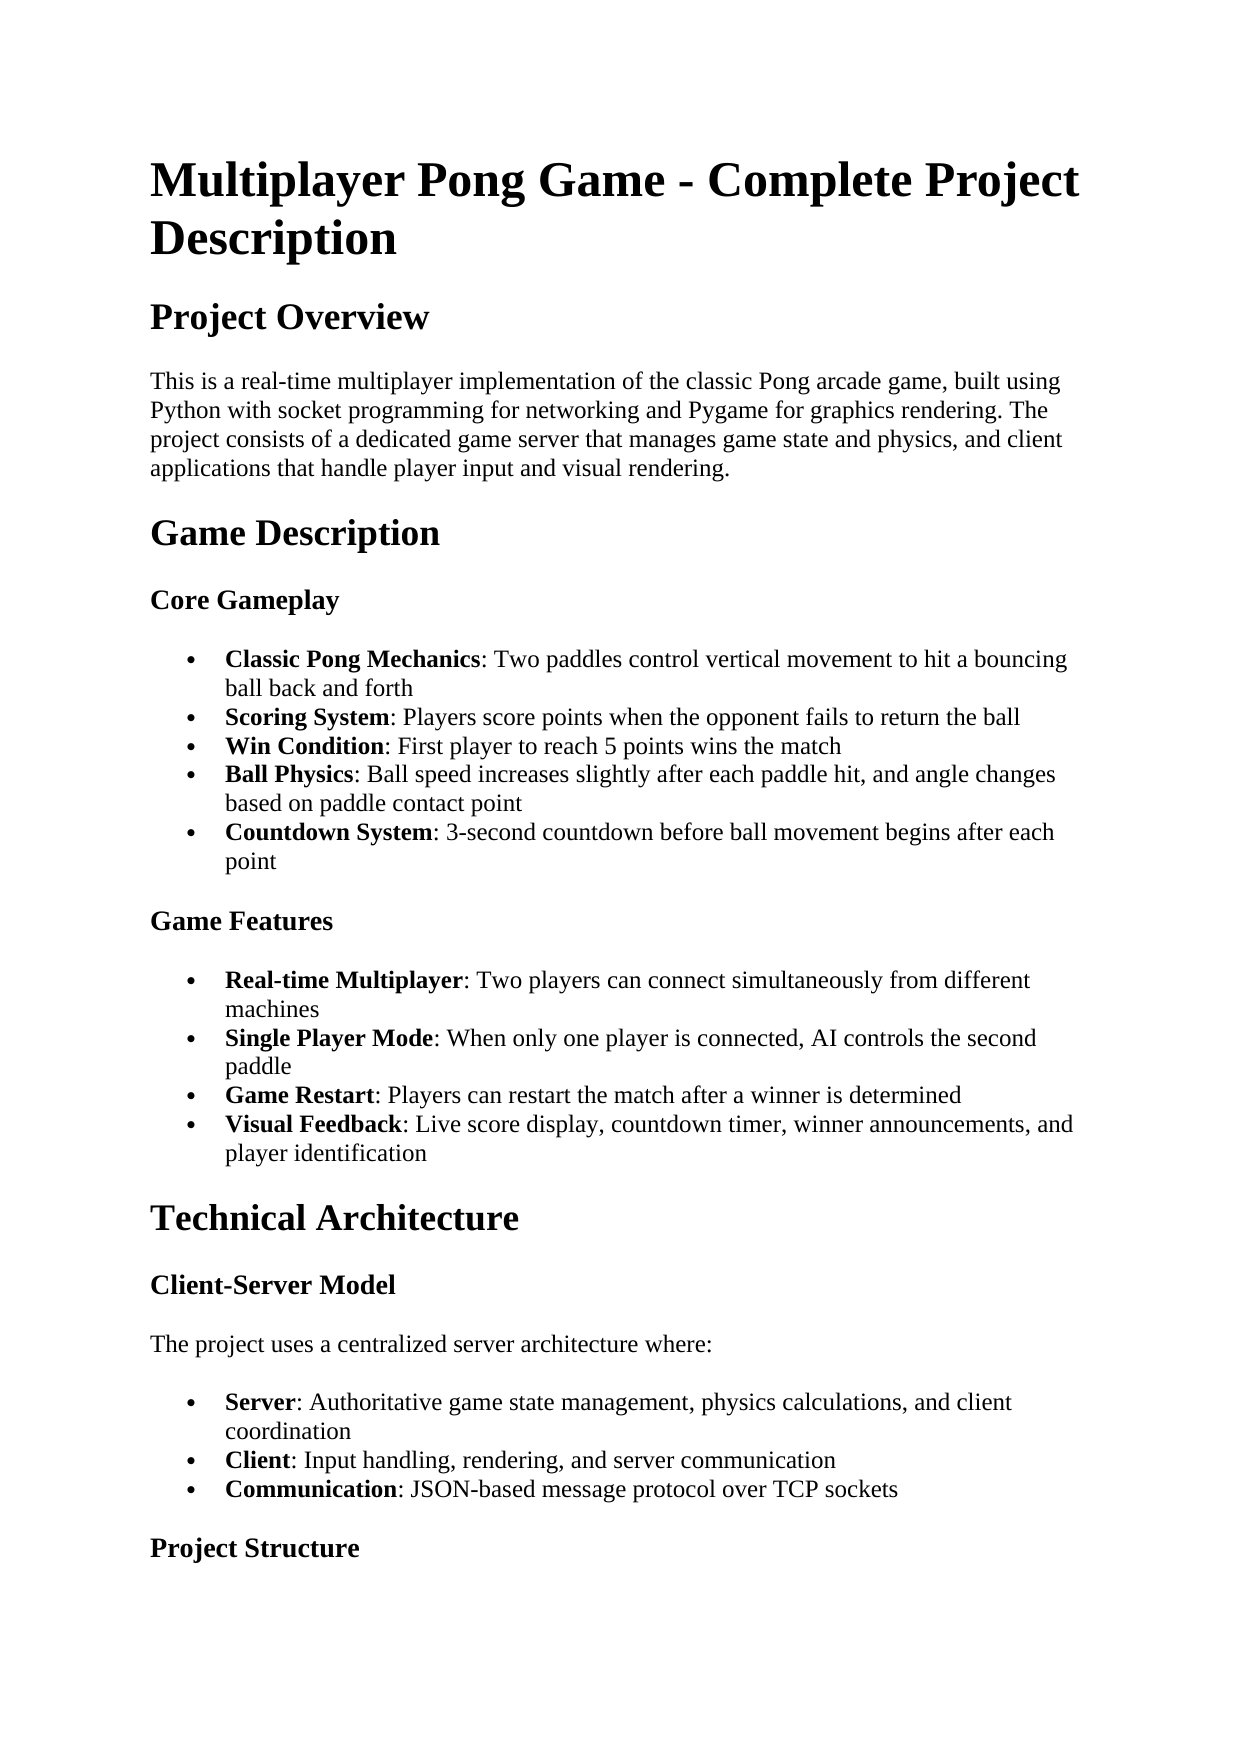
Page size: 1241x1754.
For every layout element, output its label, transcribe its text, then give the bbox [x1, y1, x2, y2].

text Project Structure [150, 1532, 1090, 1564]
list Classic Pong Mechanics: Two paddles control vertical movement to hit a bouncing ball back and forth [187, 644, 1090, 702]
text The project uses a centralized server architecture where: [150, 1329, 1090, 1358]
text Technical Architecture [150, 1196, 1090, 1239]
list Single Player Mode: When only one player is connected, AI controls the second paddle [187, 1023, 1090, 1080]
text This is a real-time multiplayer implementation of the classic Pong arcade game, built using Python with socket programming for networking and Pygame for graphics rendering. The project consists of a dedicated game server that manages game state and physics, and client applications that handle player input and visual rendering. [150, 366, 1090, 481]
list Scoring System: Players score points when the opponent fails to return the ball [187, 702, 1090, 731]
text Client-Server Model [150, 1268, 1090, 1300]
list Real-time Multiplayer: Two players can connect simultaneously from different machines [187, 965, 1090, 1023]
list Ball Physics: Ball speed increases slightly after each paddle hit, and angle changes based on paddle contact point [187, 759, 1090, 817]
text Game Features [150, 904, 1090, 936]
list Win Condition: First player to reach 5 points wins the match [187, 731, 1090, 759]
text Project Overview [150, 294, 1090, 337]
list Visual Feedback: Live score display, countdown timer, winner announcements, and player identification [187, 1109, 1090, 1166]
list Client: Input handling, rendering, and server communication [187, 1445, 1090, 1474]
list Server: Authoritative game state management, physics calculations, and client coordination [187, 1387, 1090, 1445]
list Game Restart: Players can restart the match after a winner is determined [187, 1080, 1090, 1109]
list Communication: JSON-based message protocol over TCP sockets [187, 1474, 1090, 1502]
text Game Description [150, 511, 1090, 554]
list Countdown System: 3-second countdown before ball movement begins after each point [187, 817, 1090, 874]
text Multiplayer Pong Game - Complete Project Description [150, 150, 1090, 265]
text Core Gameplay [150, 583, 1090, 615]
